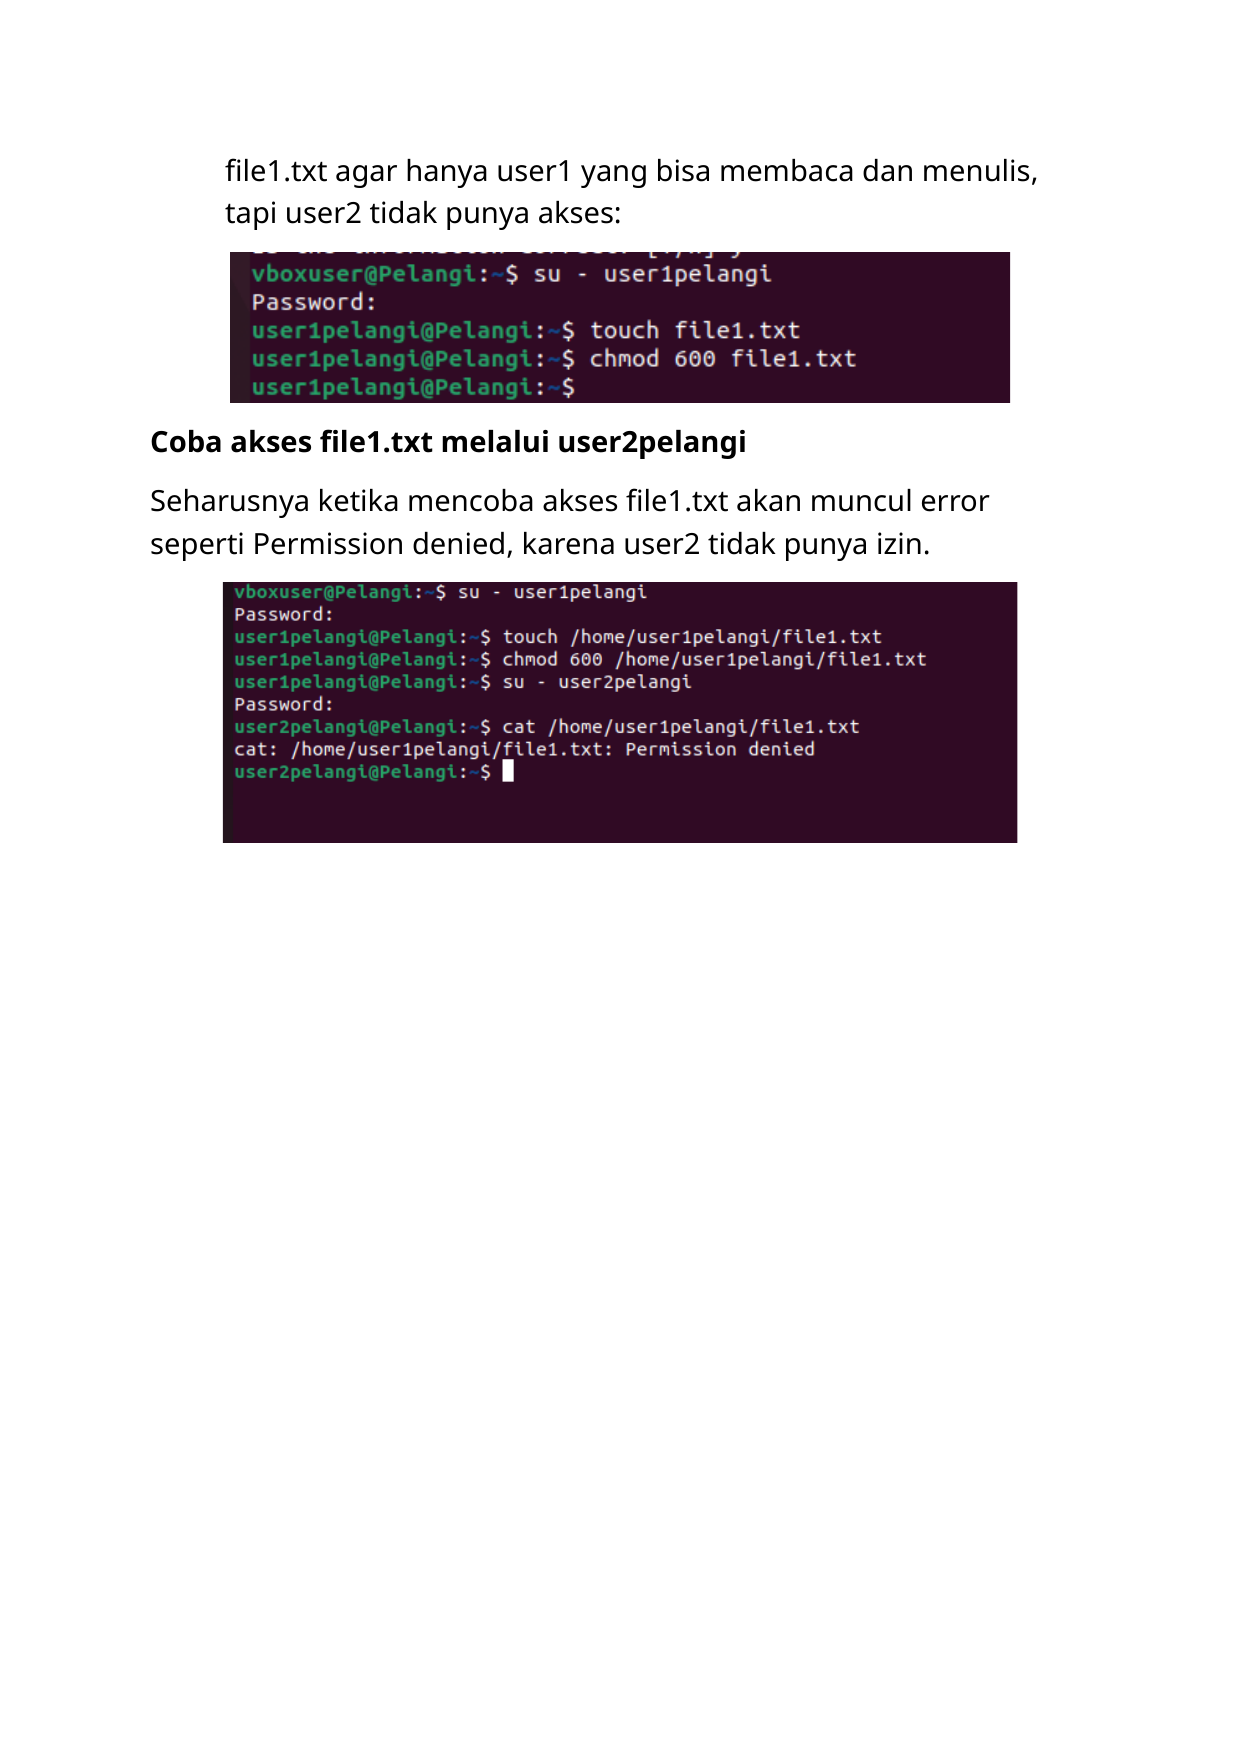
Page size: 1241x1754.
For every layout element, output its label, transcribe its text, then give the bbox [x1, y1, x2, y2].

picture [230, 252, 1011, 403]
text Coba akses file1.txt melalui user2pelangi [150, 421, 1090, 461]
picture [222, 582, 1018, 843]
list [187, 150, 1090, 232]
text Seharusnya ketika mencoba akses file1.txt akan muncul error seperti Permission denied, karena user2 tidak punya izin. [150, 481, 1090, 563]
